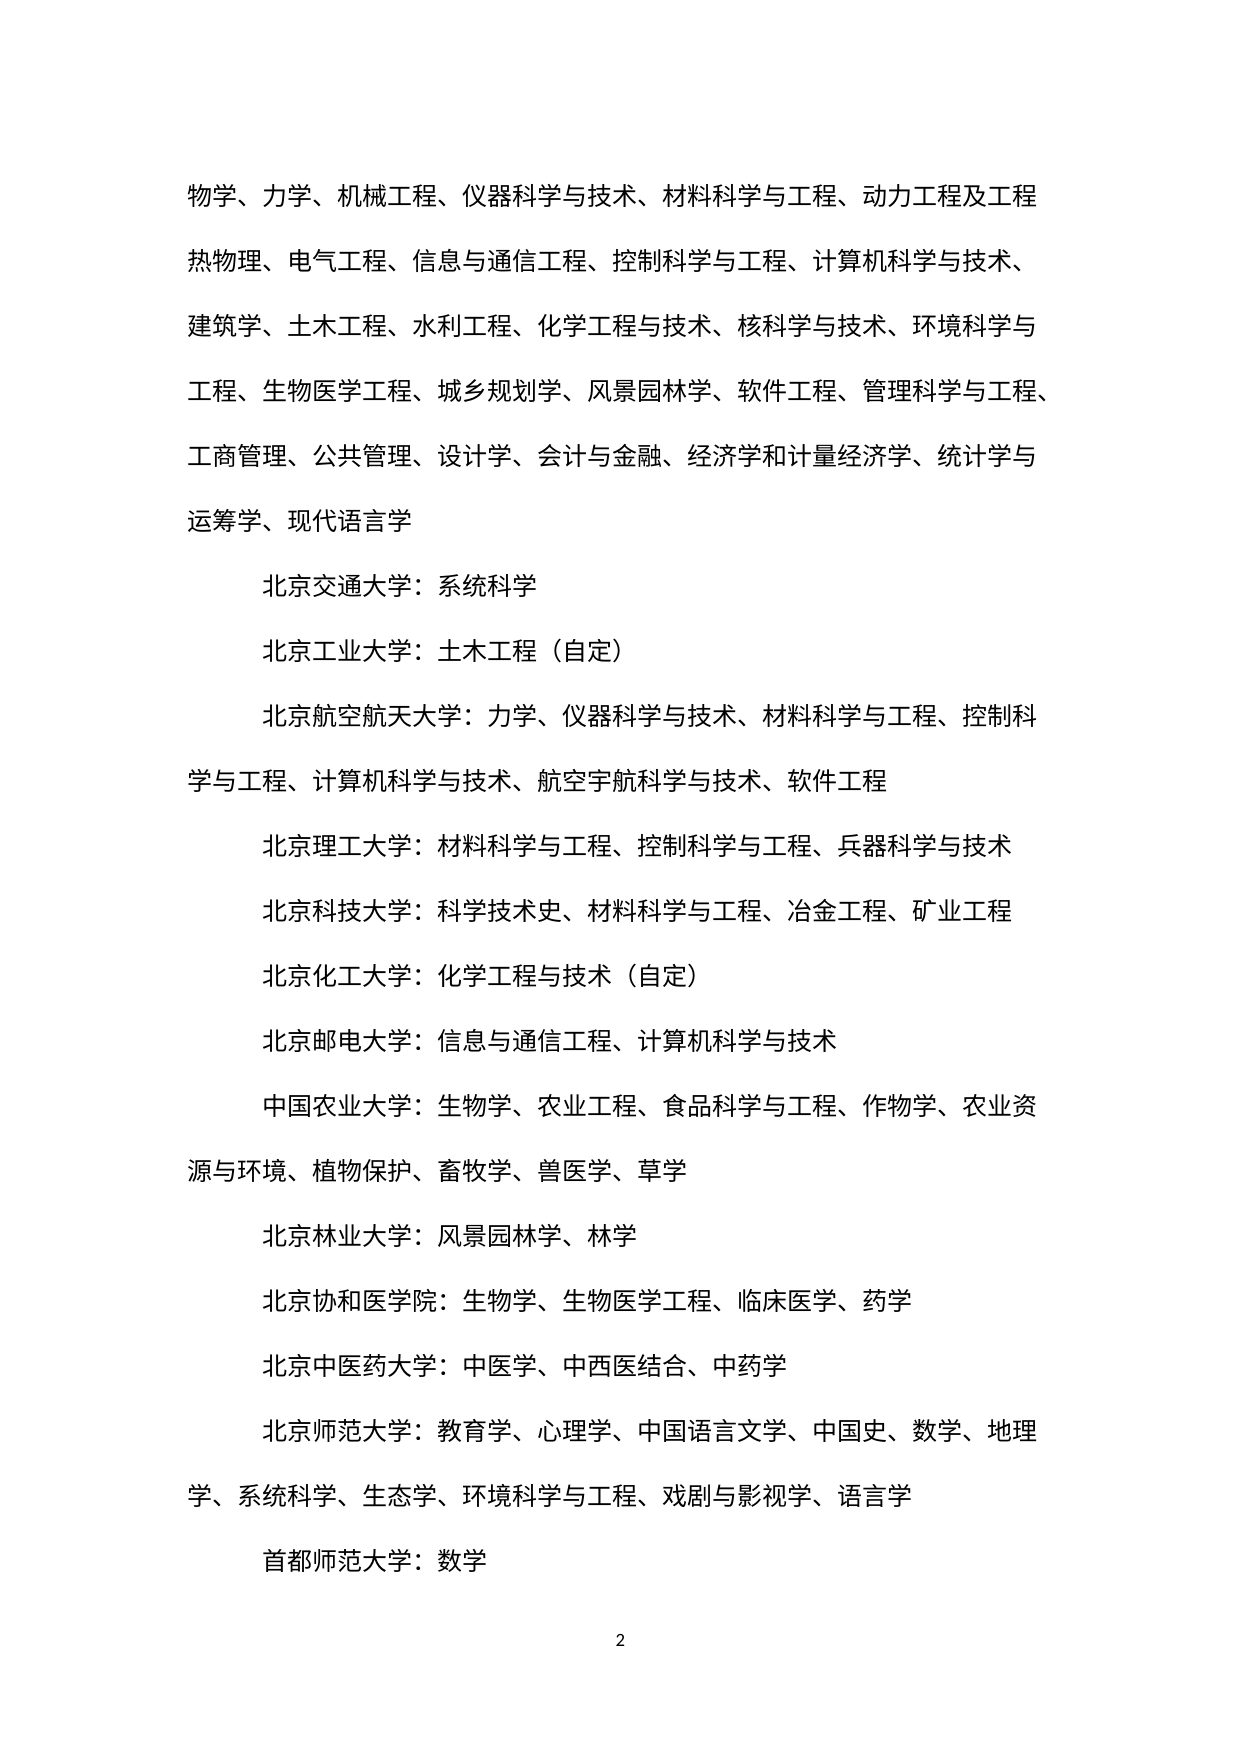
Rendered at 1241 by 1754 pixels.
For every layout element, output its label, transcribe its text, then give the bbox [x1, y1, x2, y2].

text 北京林业大学：风景园林学、林学 [187, 1202, 1053, 1267]
text 北京邮电大学：信息与通信工程、计算机科学与技术 [187, 1007, 1053, 1072]
text 北京中医药大学：中医学、中西医结合、中药学 [187, 1332, 1053, 1397]
text 北京师范大学：教育学、心理学、中国语言文学、中国史、数学、地理学、系统科学、生态学、环境科学与工程、戏剧与影视学、语言学 [187, 1397, 1053, 1527]
text 北京协和医学院：生物学、生物医学工程、临床医学、药学 [187, 1267, 1053, 1332]
text 北京化工大学：化学工程与技术（自定） [187, 942, 1053, 1007]
text 北京航空航天大学：力学、仪器科学与技术、材料科学与工程、控制科学与工程、计算机科学与技术、航空宇航科学与技术、软件工程 [187, 682, 1053, 812]
text 北京交通大学：系统科学 [187, 552, 1053, 617]
text 北京科技大学：科学技术史、材料科学与工程、冶金工程、矿业工程 [187, 877, 1053, 942]
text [187, 162, 1053, 552]
text 中国农业大学：生物学、农业工程、食品科学与工程、作物学、农业资源与环境、植物保护、畜牧学、兽医学、草学 [187, 1072, 1053, 1202]
text 首都师范大学：数学 [187, 1527, 1053, 1592]
text 北京工业大学：土木工程（自定） [187, 617, 1053, 682]
text 北京理工大学：材料科学与工程、控制科学与工程、兵器科学与技术 [187, 812, 1053, 877]
